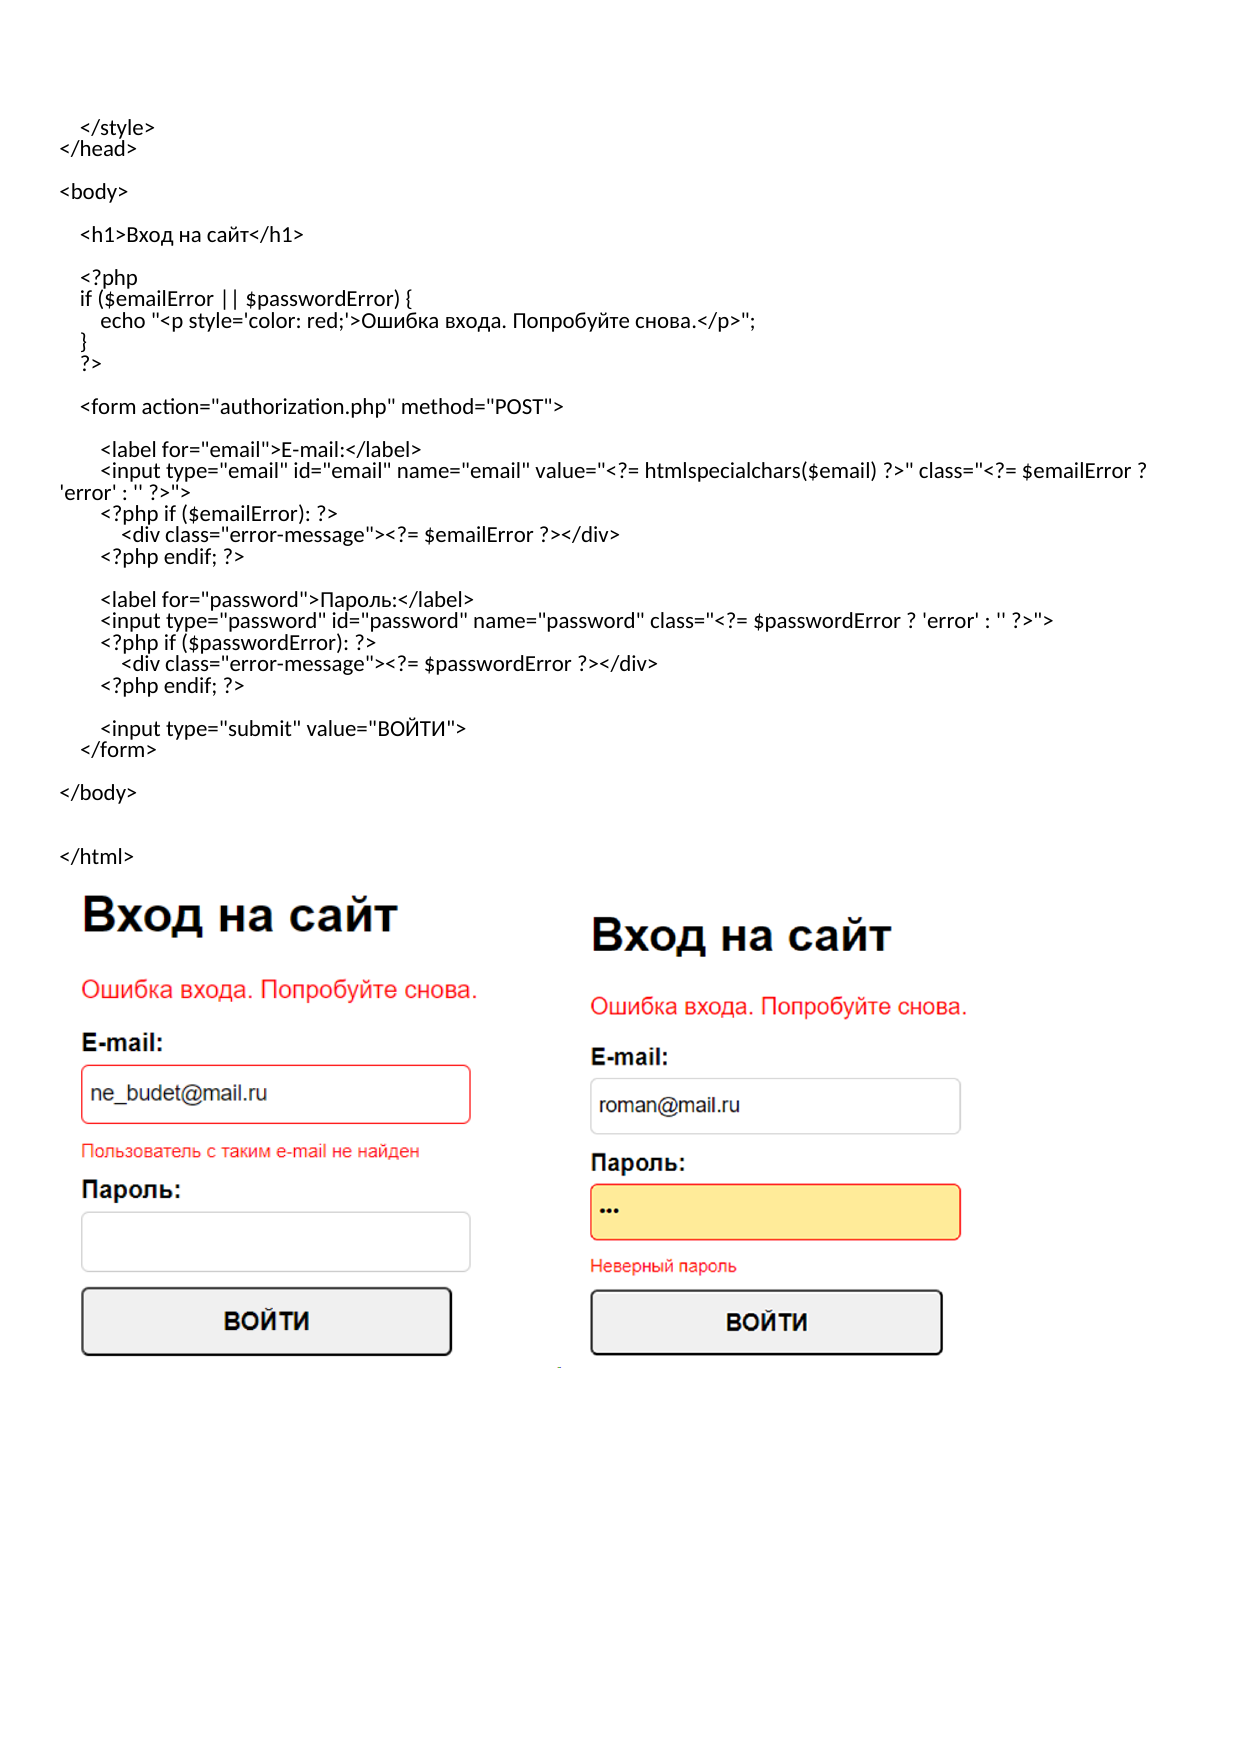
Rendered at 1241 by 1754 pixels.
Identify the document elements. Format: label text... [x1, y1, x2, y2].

text <label for="email">E-mail:</label> [59, 440, 1152, 461]
text <body> [59, 182, 1152, 204]
text <input type="password" id="password" name="password" class="<?= $passwordError ? 'error' : '' ?>"> [59, 612, 1152, 633]
text </style> [59, 118, 1152, 139]
text <?php [59, 268, 1152, 290]
text <?php endif; ?> [59, 547, 1152, 569]
text <?php if ($emailError): ?> [59, 504, 1152, 526]
text <div class="error-message"><?= $emailError ?></div> [59, 526, 1152, 547]
text </head> [59, 139, 1152, 161]
picture [59, 876, 537, 1364]
text </form> [59, 740, 1152, 762]
text <div class="error-message"><?= $passwordError ?></div> [59, 654, 1152, 676]
text <h1>Вход на сайт</h1> [59, 225, 1152, 247]
text <label for="password">Пароль:</label> [59, 590, 1152, 612]
text } [59, 333, 1152, 354]
text <?php if ($passwordError): ?> [59, 633, 1152, 654]
text <form action="authorization.php" method="POST"> [59, 397, 1152, 418]
text <input type="submit" value="ВОЙТИ"> [59, 719, 1152, 740]
text <?php endif; ?> [59, 676, 1152, 697]
text <input type="email" id="email" name="email" value="<?= htmlspecialchars($email) ?>" class="<?= $emailError ? 'error' : '' ?>"> [59, 461, 1152, 504]
text </html> [59, 848, 1152, 869]
text if ($emailError || $passwordError) { [59, 290, 1152, 311]
text ?> [59, 354, 1152, 376]
picture [557, 893, 1025, 1368]
text echo "<p style='color: red;'>Ошибка входа. Попробуйте снова.</p>"; [59, 311, 1152, 333]
text </body> [59, 783, 1152, 805]
